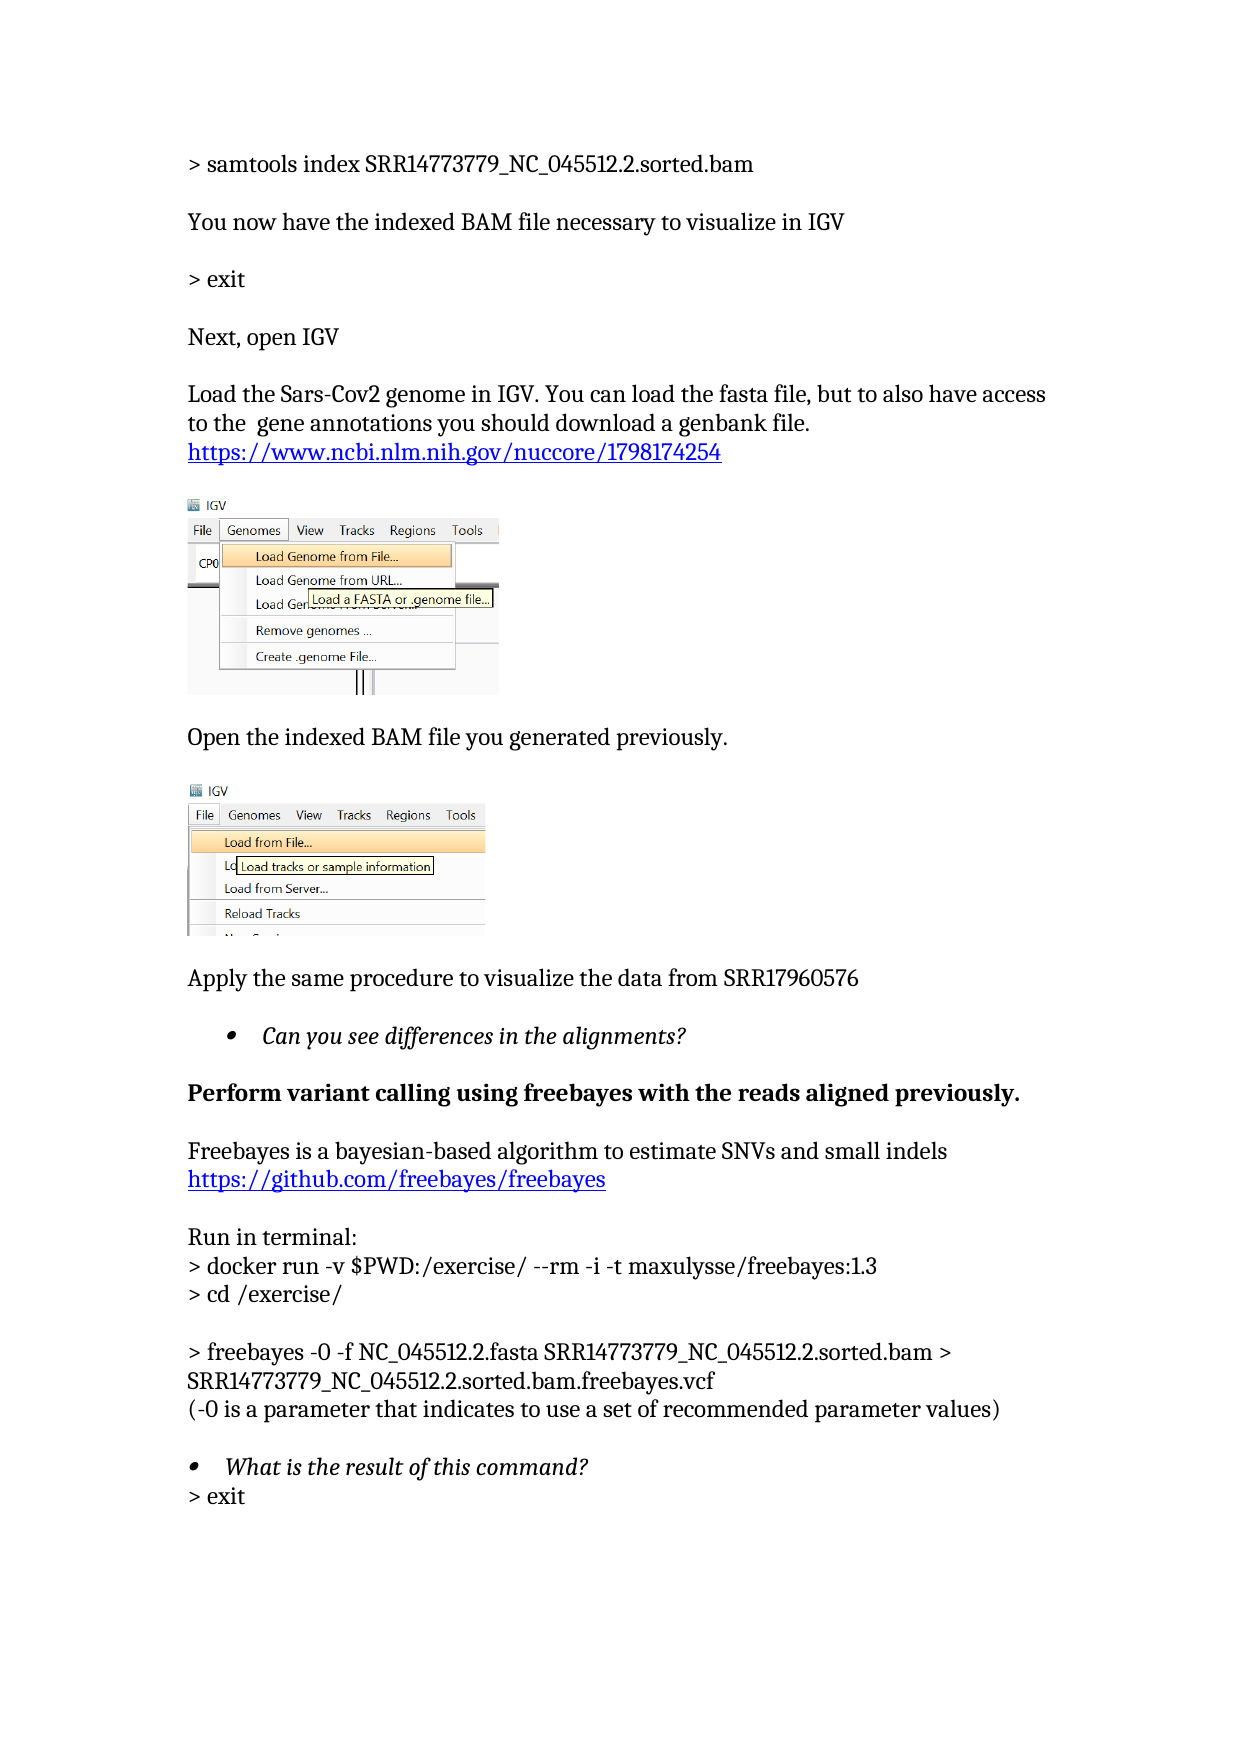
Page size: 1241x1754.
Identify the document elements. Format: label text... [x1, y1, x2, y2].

list Can you see differences in the alignments? [225, 1022, 1053, 1050]
text https://github.com/freebayes/freebayes [187, 1165, 1053, 1194]
picture [187, 495, 499, 695]
text Run in terminal: [187, 1223, 1053, 1252]
picture [187, 780, 486, 936]
text > exit [187, 1482, 1053, 1510]
text > docker run -v $PWD:/exercise/ --rm -i -t maxulysse/freebayes:1.3 [187, 1252, 1053, 1280]
text Freebayes is a bayesian-based algorithm to estimate SNVs and small indels [187, 1137, 1053, 1165]
text > freebayes -0 -f NC_045512.2.fasta SRR14773779_NC_045512.2.sorted.bam > SRR14773779_NC_045512.2.sorted.bam.freebayes.vcf [187, 1338, 1053, 1395]
text Load the Sars-Cov2 genome in IGV. You can load the fasta file, but to also have access to the gene annotations you should download a genbank file. [187, 380, 1053, 437]
text (-0 is a parameter that indicates to use a set of recommended parameter values) [187, 1395, 1053, 1424]
list What is the result of this command? [187, 1453, 1053, 1482]
text > exit [187, 265, 1053, 294]
text Apply the same procedure to visualize the data from SRR17960576 [187, 964, 1053, 993]
text Perform variant calling using freebayes with the reads aligned previously. [187, 1079, 1053, 1108]
text Open the indexed BAM file you generated previously. [187, 723, 1053, 752]
text Next, open IGV [187, 322, 1053, 351]
text https://www.ncbi.nlm.nih.gov/nuccore/1798174254 [187, 437, 1053, 466]
text > samtools index SRR14773779_NC_045512.2.sorted.bam [187, 150, 1053, 179]
text You now have the indexed BAM file necessary to visualize in IGV [187, 207, 1053, 236]
text > cd /exercise/ [187, 1280, 1053, 1309]
